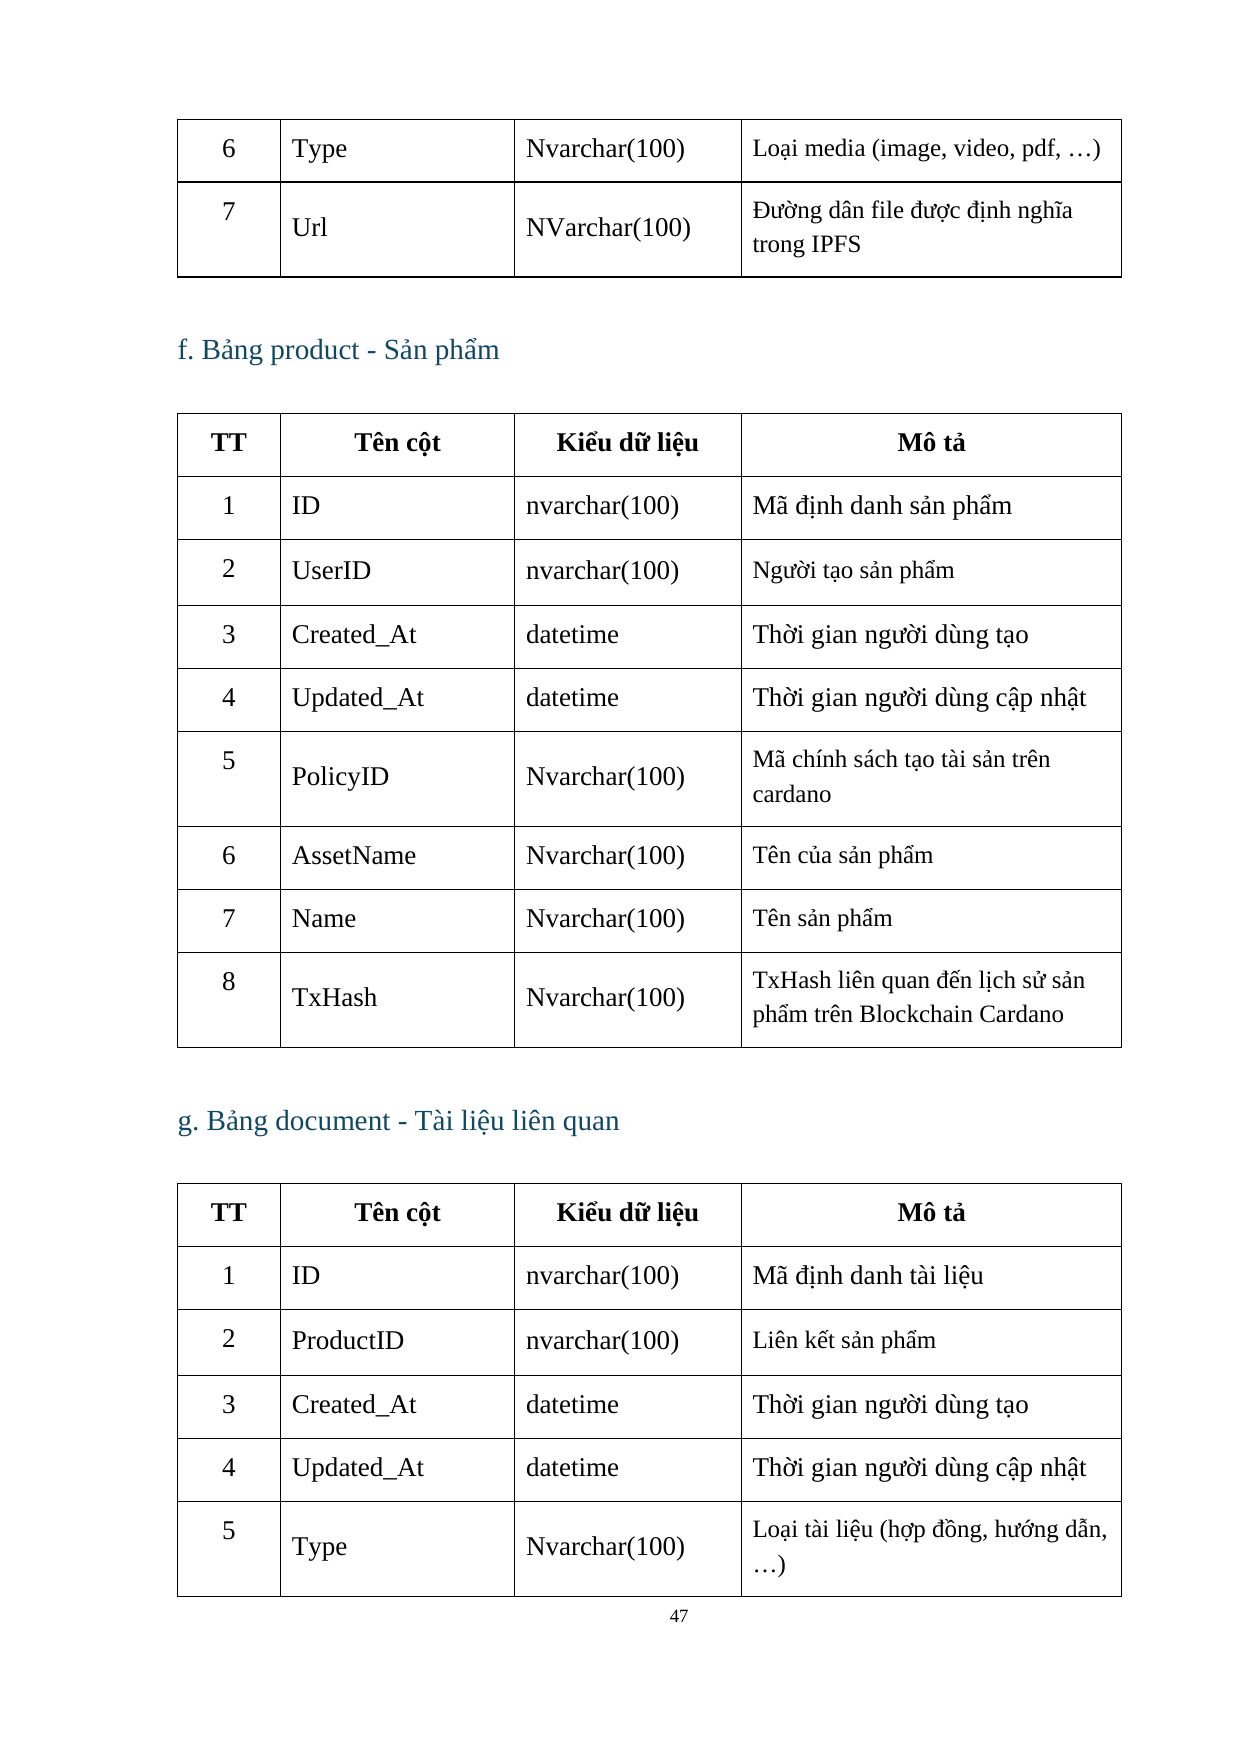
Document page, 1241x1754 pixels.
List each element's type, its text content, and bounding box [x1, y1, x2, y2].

table_cell 5 [178, 1502, 280, 1596]
table_cell Liên kết sản phẩm [742, 1310, 1121, 1375]
table_cell TxHash [281, 953, 514, 1047]
table_cell nvarchar(100) [515, 1310, 741, 1375]
table_header Mô tả [742, 1184, 1121, 1246]
table_cell Name [281, 890, 514, 952]
table_header Kiểu dữ liệu [515, 414, 741, 476]
table_cell Nvarchar(100) [515, 1502, 741, 1596]
subtitle Bảng product - Sản phẩm [177, 332, 1122, 366]
table_cell nvarchar(100) [515, 1247, 741, 1309]
table_cell 1 [178, 477, 280, 538]
table_cell ProductID [281, 1310, 514, 1375]
table_cell Nvarchar(100) [515, 953, 741, 1047]
table_header Mô tả [742, 414, 1121, 476]
table_cell Nvarchar(100) [515, 827, 741, 889]
table_cell Loại media (image, video, pdf, …) [742, 120, 1121, 181]
table_cell 2 [178, 540, 280, 605]
table_cell Đường dân file được định nghĩa trong IPFS [742, 183, 1121, 276]
table_cell NVarchar(100) [515, 183, 741, 276]
table_cell Mã định danh sản phẩm [742, 477, 1121, 538]
table_cell 6 [178, 827, 280, 889]
table_cell Người tạo sản phẩm [742, 540, 1121, 605]
table_cell Url [281, 183, 514, 276]
table_cell Tên sản phẩm [742, 890, 1121, 952]
table_cell Thời gian người dùng tạo [742, 606, 1121, 668]
table_cell 4 [178, 669, 280, 731]
table_cell Thời gian người dùng tạo [742, 1376, 1121, 1438]
table_cell TxHash liên quan đến lịch sử sản phẩm trên Blockchain Cardano [742, 953, 1121, 1047]
table_header Tên cột [281, 1184, 514, 1246]
table_cell Type [281, 120, 514, 181]
table_cell Nvarchar(100) [515, 120, 741, 181]
table_cell ID [281, 1247, 514, 1309]
table_header TT [178, 1184, 280, 1246]
table_cell 8 [178, 953, 280, 1047]
table_cell 2 [178, 1310, 280, 1375]
table_cell nvarchar(100) [515, 540, 741, 605]
table_header TT [178, 414, 280, 476]
table_cell 4 [178, 1439, 280, 1501]
table_cell datetime [515, 669, 741, 731]
table_cell 3 [178, 606, 280, 668]
table_cell Tên của sản phẩm [742, 827, 1121, 889]
table_cell ID [281, 477, 514, 538]
table_cell 7 [178, 183, 280, 276]
table_cell Thời gian người dùng cập nhật [742, 1439, 1121, 1501]
table_cell 3 [178, 1376, 280, 1438]
table_cell 7 [178, 890, 280, 952]
table_cell datetime [515, 606, 741, 668]
table_header Kiểu dữ liệu [515, 1184, 741, 1246]
table_cell Updated_At [281, 669, 514, 731]
table_cell nvarchar(100) [515, 477, 741, 538]
table_cell Type [281, 1502, 514, 1596]
table_cell Thời gian người dùng cập nhật [742, 669, 1121, 731]
table_cell datetime [515, 1376, 741, 1438]
table_cell Mã định danh tài liệu [742, 1247, 1121, 1309]
subtitle Bảng document - Tài liệu liên quan [177, 1103, 1122, 1136]
table_cell PolicyID [281, 732, 514, 826]
table_cell Created_At [281, 1376, 514, 1438]
table_cell 6 [178, 120, 280, 181]
table_cell Updated_At [281, 1439, 514, 1501]
table_cell datetime [515, 1439, 741, 1501]
table_cell Loại tài liệu (hợp đồng, hướng dẫn, …) [742, 1502, 1121, 1596]
table_cell UserID [281, 540, 514, 605]
table_header Tên cột [281, 414, 514, 476]
table_cell Nvarchar(100) [515, 890, 741, 952]
table_cell 5 [178, 732, 280, 826]
table_cell AssetName [281, 827, 514, 889]
table_cell Nvarchar(100) [515, 732, 741, 826]
table_cell Mã chính sách tạo tài sản trên cardano [742, 732, 1121, 826]
table_cell 1 [178, 1247, 280, 1309]
table_cell Created_At [281, 606, 514, 668]
